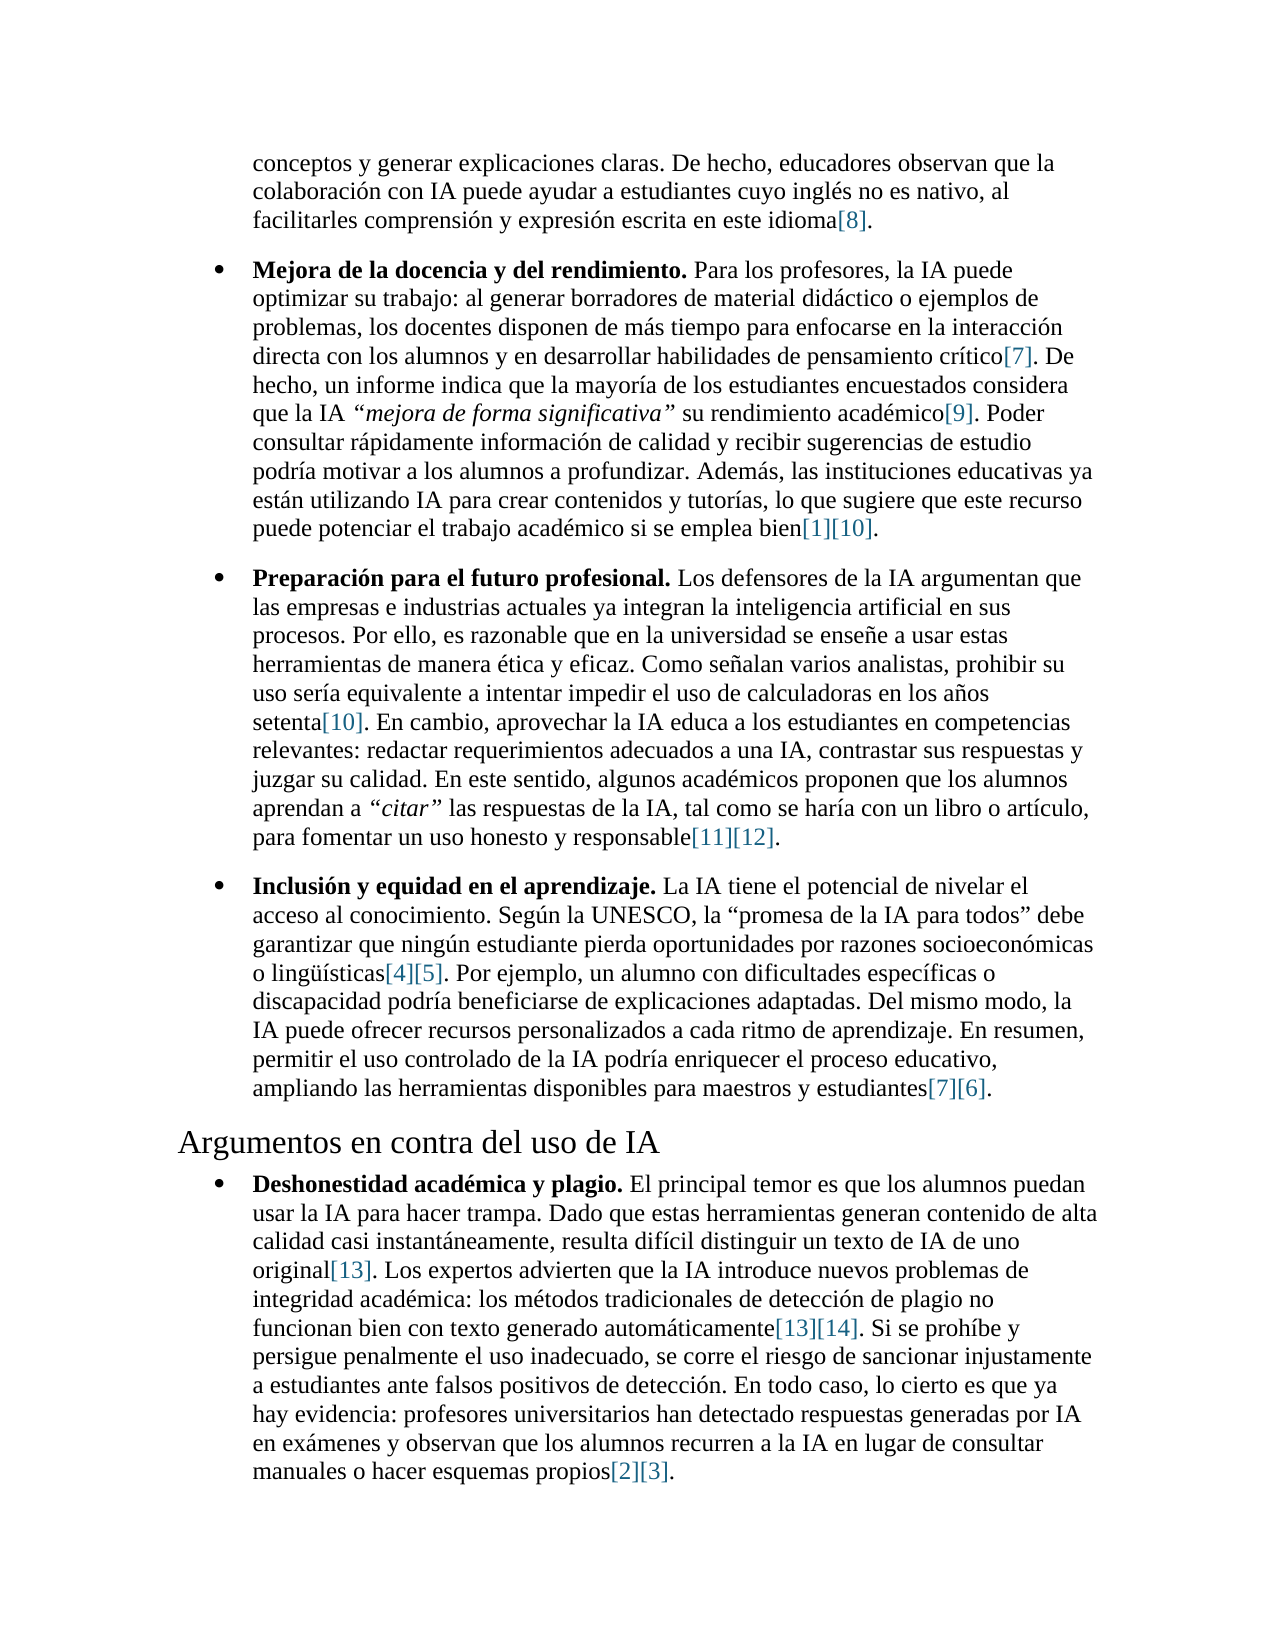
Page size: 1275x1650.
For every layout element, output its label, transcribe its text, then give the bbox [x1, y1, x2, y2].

list Mejora de la docencia y del rendimiento. Para los profesores, la IA puede optimizar su trabajo: al generar borradores de material didáctico o ejemplos de problemas, los docentes disponen de más tiempo para enfocarse en la interacción directa con los alumnos y en desarrollar habilidades de pensamiento crítico[7]. De hecho, un informe indica que la mayoría de los estudiantes encuestados considera que la IA “mejora de forma significativa” su rendimiento académico[9]. Poder consultar rápidamente información de calidad y recibir sugerencias de estudio podría motivar a los alumnos a profundizar. Además, las instituciones educativas ya están utilizando IA para crear contenidos y tutorías, lo que sugiere que este recurso puede potenciar el trabajo académico si se emplea bien[1][10]. [215, 255, 1098, 542]
list Inclusión y equidad en el aprendizaje. La IA tiene el potencial de nivelar el acceso al conocimiento. Según la UNESCO, la “promesa de la IA para todos” debe garantizar que ningún estudiante pierda oportunidades por razones socioeconómicas o lingüísticas[4][5]. Por ejemplo, un alumno con dificultades específicas o discapacidad podría beneficiarse de explicaciones adaptadas. Del mismo modo, la IA puede ofrecer recursos personalizados a cada ritmo de aprendizaje. En resumen, permitir el uso controlado de la IA podría enriquecer el proceso educativo, ampliando las herramientas disponibles para maestros y estudiantes[7][6]. [215, 871, 1098, 1101]
subtitle Argumentos en contra del uso de IA [177, 1122, 1098, 1161]
list Deshonestidad académica y plagio. El principal temor es que los alumnos puedan usar la IA para hacer trampa. Dado que estas herramientas generan contenido de alta calidad casi instantáneamente, resulta difícil distinguir un texto de IA de uno original[13]. Los expertos advierten que la IA introduce nuevos problemas de integridad académica: los métodos tradicionales de detección de plagio no funcionan bien con texto generado automáticamente[13][14]. Si se prohíbe y persigue penalmente el uso inadecuado, se corre el riesgo de sancionar injustamente a estudiantes ante falsos positivos de detección. En todo caso, lo cierto es que ya hay evidencia: profesores universitarios han detectado respuestas generadas por IA en exámenes y observan que los alumnos recurren a la IA en lugar de consultar manuales o hacer esquemas propios[2][3]. [215, 1169, 1098, 1485]
list Preparación para el futuro profesional. Los defensores de la IA argumentan que las empresas e industrias actuales ya integran la inteligencia artificial en sus procesos. Por ello, es razonable que en la universidad se enseñe a usar estas herramientas de manera ética y eficaz. Como señalan varios analistas, prohibir su uso sería equivalente a intentar impedir el uso de calculadoras en los años setenta[10]. En cambio, aprovechar la IA educa a los estudiantes en competencias relevantes: redactar requerimientos adecuados a una IA, contrastar sus respuestas y juzgar su calidad. En este sentido, algunos académicos proponen que los alumnos aprendan a “citar” las respuestas de la IA, tal como se haría con un libro o artículo, para fomentar un uso honesto y responsable[11][12]. [215, 563, 1098, 851]
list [215, 148, 1098, 234]
